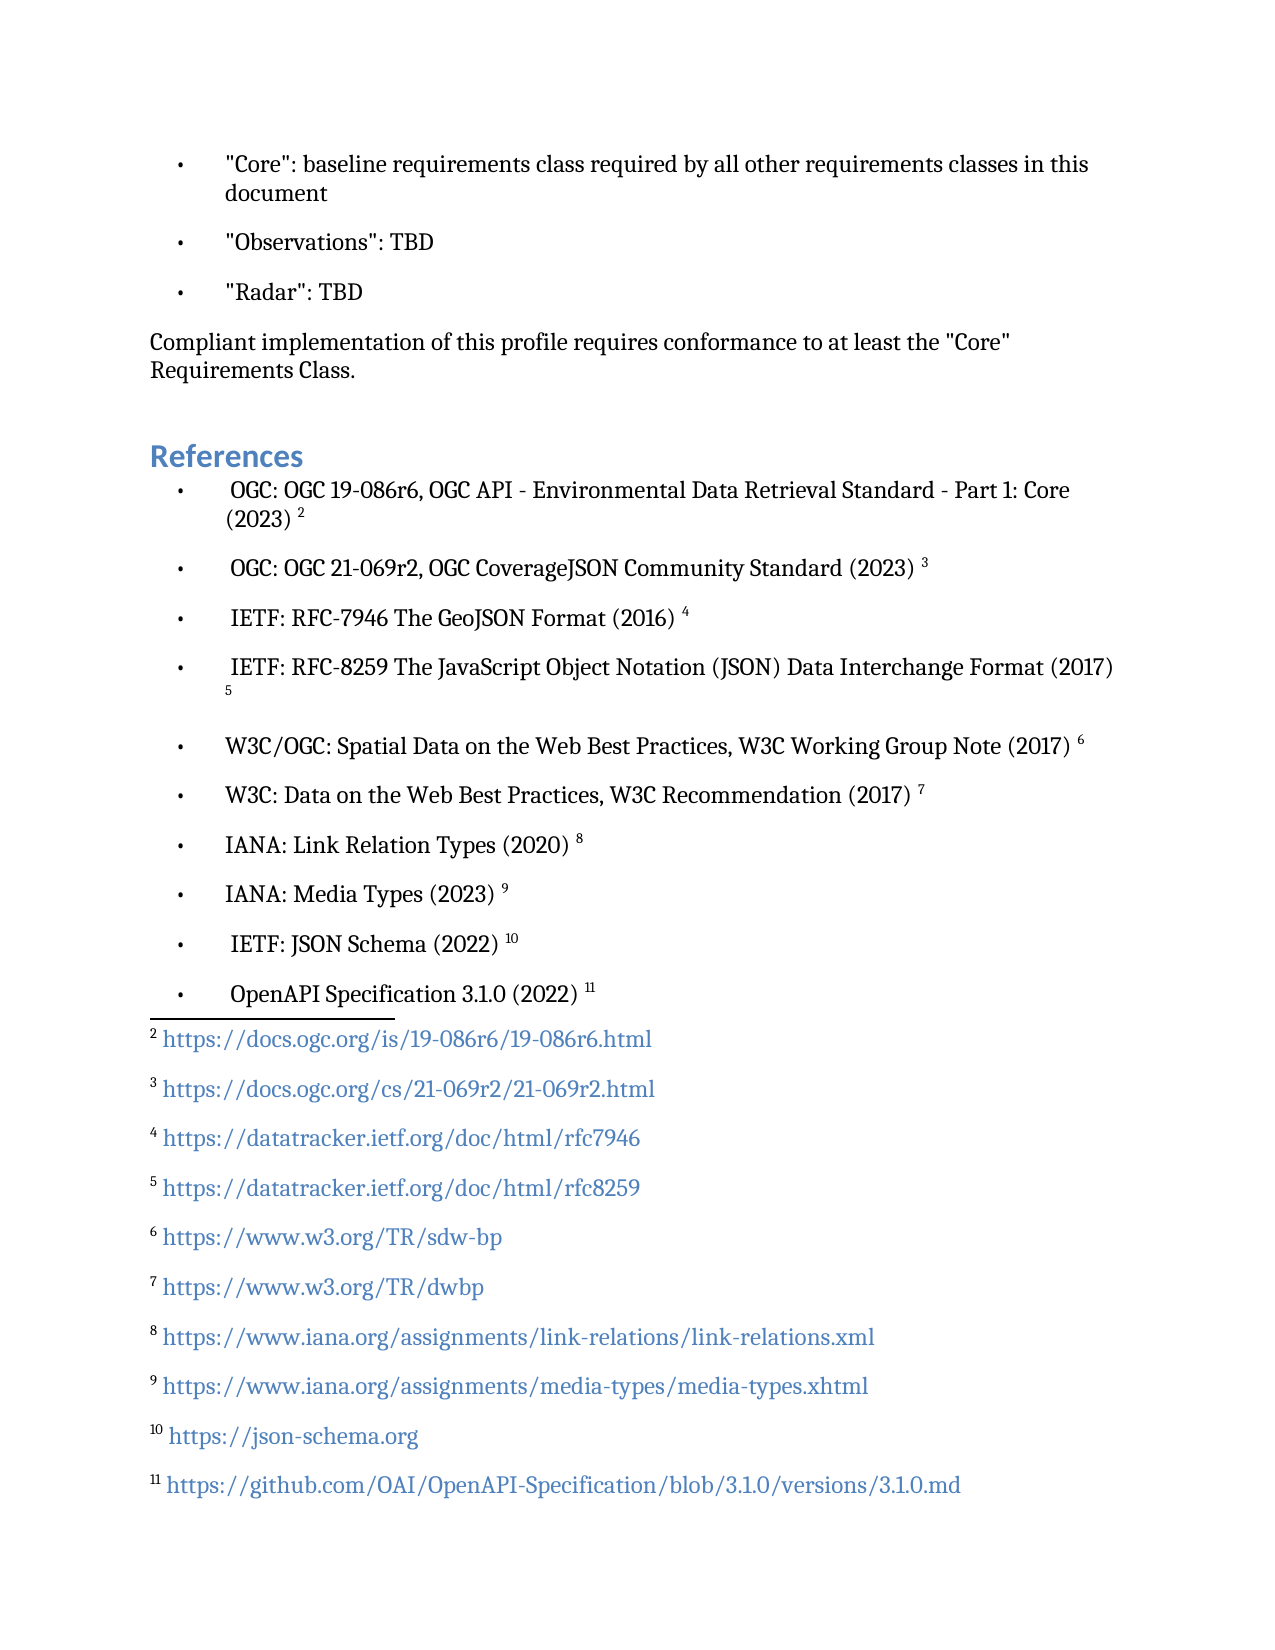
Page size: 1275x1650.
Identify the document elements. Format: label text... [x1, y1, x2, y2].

list OpenAPI Specification 3.1.0 (2022) [175, 979, 1125, 1008]
list W3C: Data on the Web Best Practices, W3C Recommendation (2017) [175, 781, 1125, 810]
list "Observations": TBD [175, 228, 1125, 257]
text Compliant implementation of this profile requires conformance to at least the "Core" Requirements Class. [150, 327, 1125, 385]
list "Core": baseline requirements class required by all other requirements classes in this document [175, 150, 1125, 207]
list "Radar": TBD [175, 278, 1125, 307]
list IETF: JSON Schema (2022) [175, 930, 1125, 959]
list IETF: RFC-8259 The JavaScript Object Notation (JSON) Data Interchange Format (2017) [175, 653, 1125, 711]
subtitle References [150, 435, 1125, 476]
list IETF: RFC-7946 The GeoJSON Format (2016) [175, 604, 1125, 632]
list OGC: OGC 21-069r2, OGC CoverageJSON Community Standard (2023) [175, 554, 1125, 583]
list IANA: Link Relation Types (2020) [175, 831, 1125, 859]
list OGC: OGC 19-086r6, OGC API - Environmental Data Retrieval Standard - Part 1: Core (2023) [175, 476, 1125, 533]
list W3C/OGC: Spatial Data on the Web Best Practices, W3C Working Group Note (2017) [175, 732, 1125, 760]
list IANA: Media Types (2023) [175, 880, 1125, 909]
